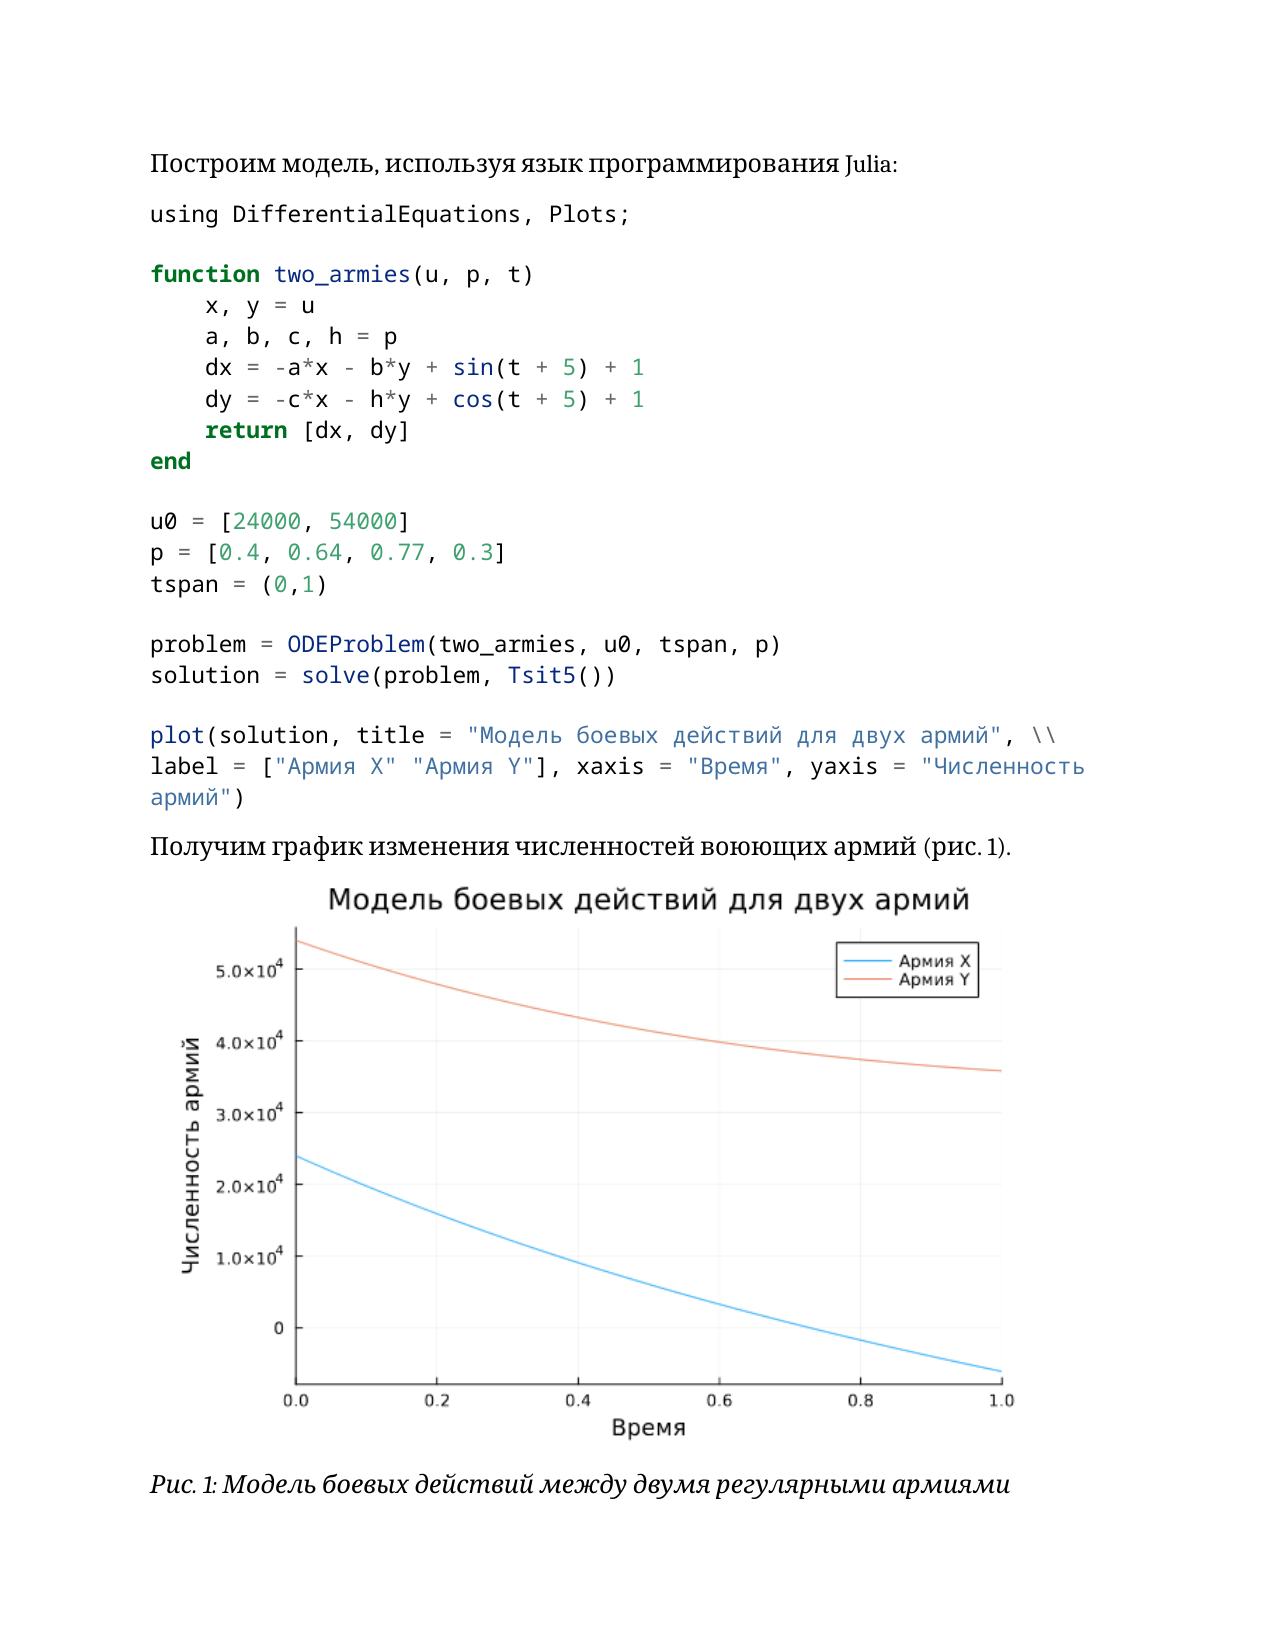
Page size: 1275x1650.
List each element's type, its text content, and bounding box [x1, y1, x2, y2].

text Получим график изменения численностей воюющих армий (рис. 1). [150, 833, 1125, 862]
text using DifferentialEquations, Plots; function two_armies(u, p, t) x, y = u a, b, c, h = p dx = -a*x - b*y + sin(t + 5) + 1 dy = -c*x - h*y + cos(t + 5) + 1 return [dx, dy] end u0 = [24000, 54000] p = [0.4, 0.64, 0.77, 0.3] tspan = (0,1) problem = ODEProblem(two_armies, u0, tspan, p) solution = solve(problem, Tsit5()) plot(solution, title = "Модель боевых действий для двух армий", \\ label = ["Армия X" "Армия Y"], xaxis = "Время", yaxis = "Численность армий") [150, 197, 1125, 812]
text Рис. 1: Модель боевых действий между двумя регулярными армиями [150, 1471, 1125, 1500]
picture [168, 880, 1044, 1451]
text Построим модель, используя язык программирования Julia: [150, 150, 1125, 179]
